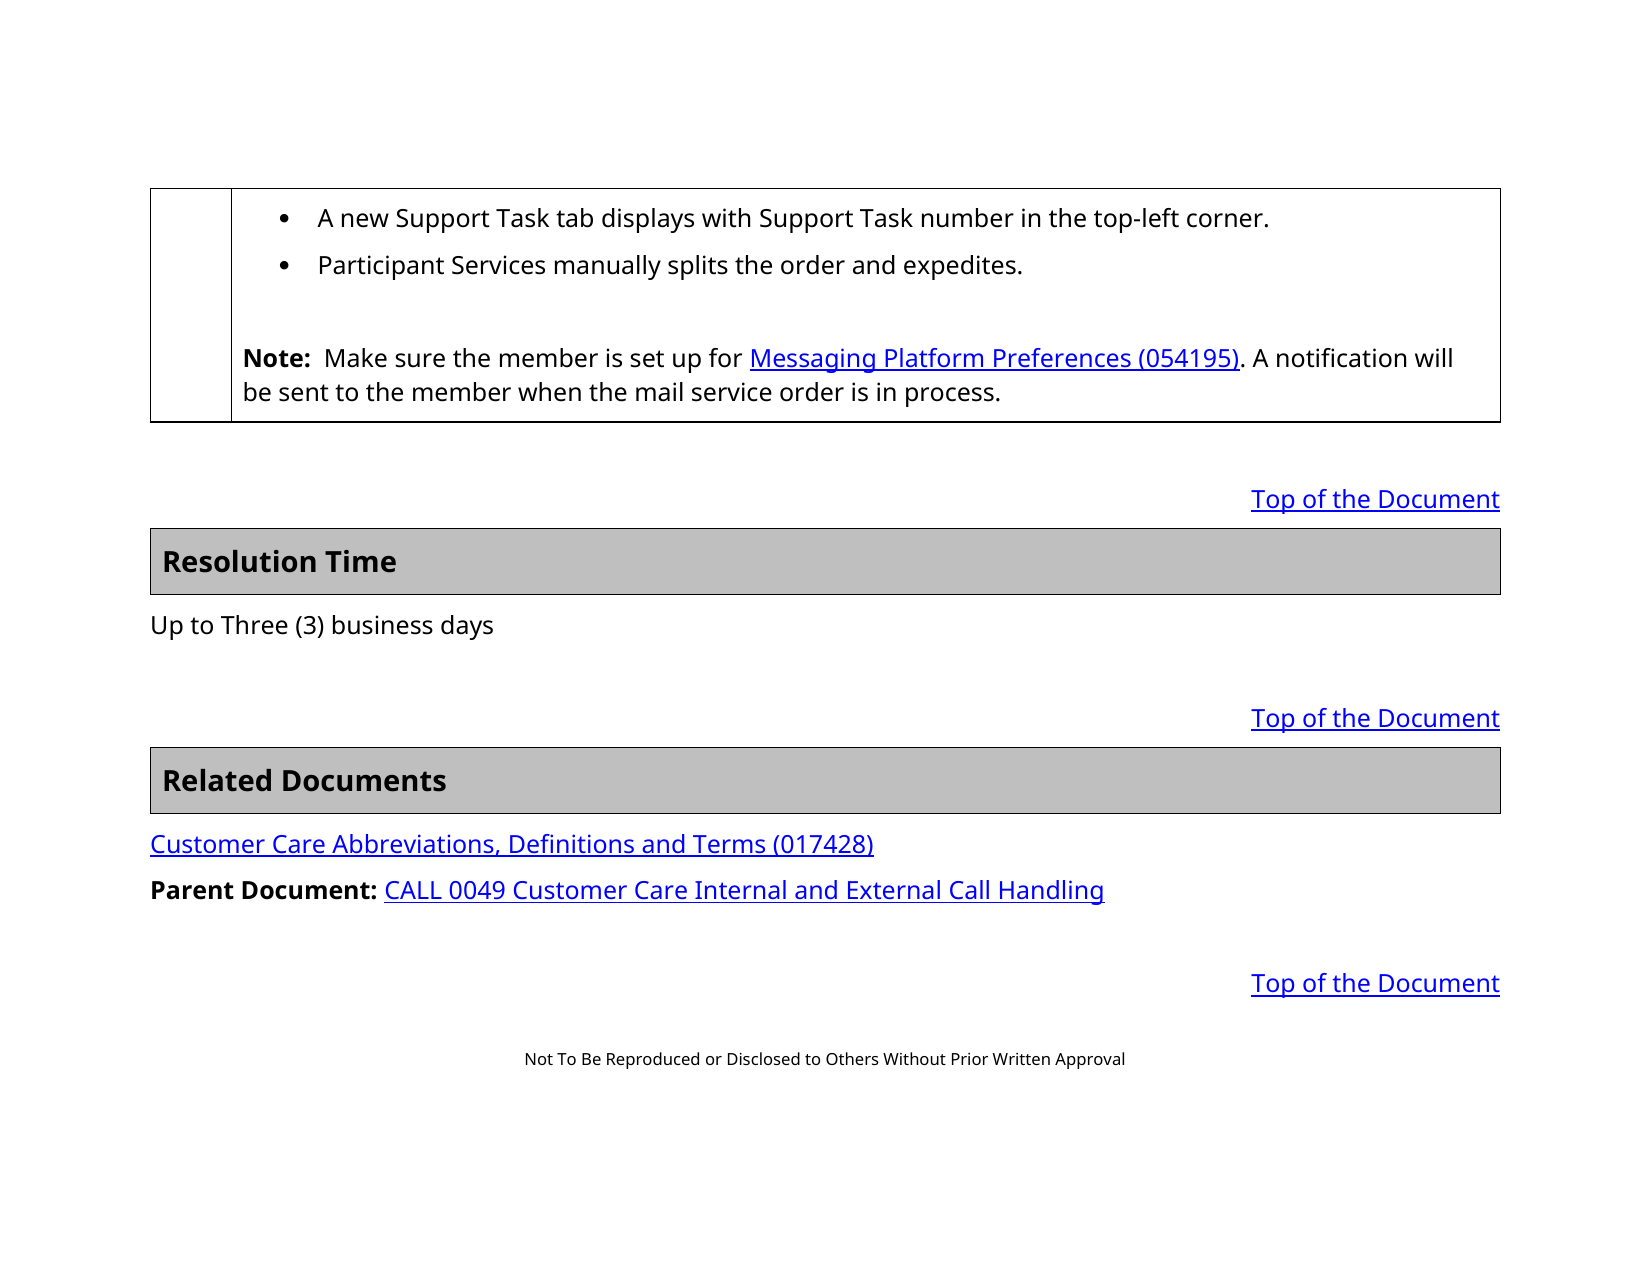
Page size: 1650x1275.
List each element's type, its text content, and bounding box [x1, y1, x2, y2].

text Up to Three (3) business days [150, 607, 1500, 641]
text Parent Document: CALL 0049 Customer Care Internal and External Call Handling [150, 873, 1500, 907]
text Top of the Document [150, 700, 1500, 734]
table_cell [232, 189, 1500, 421]
text Not To Be Reproduced or Disclosed to Others Without Prior Written Approval [150, 1048, 1500, 1070]
table_header Related Documents [151, 748, 1500, 813]
table_cell 8 [151, 189, 231, 421]
text Customer Care Abbreviations, Definitions and Terms (017428) [150, 826, 1500, 860]
text Top of the Document [150, 481, 1500, 516]
table_header Resolution Time [151, 529, 1500, 594]
text Top of the Document [150, 966, 1500, 1000]
